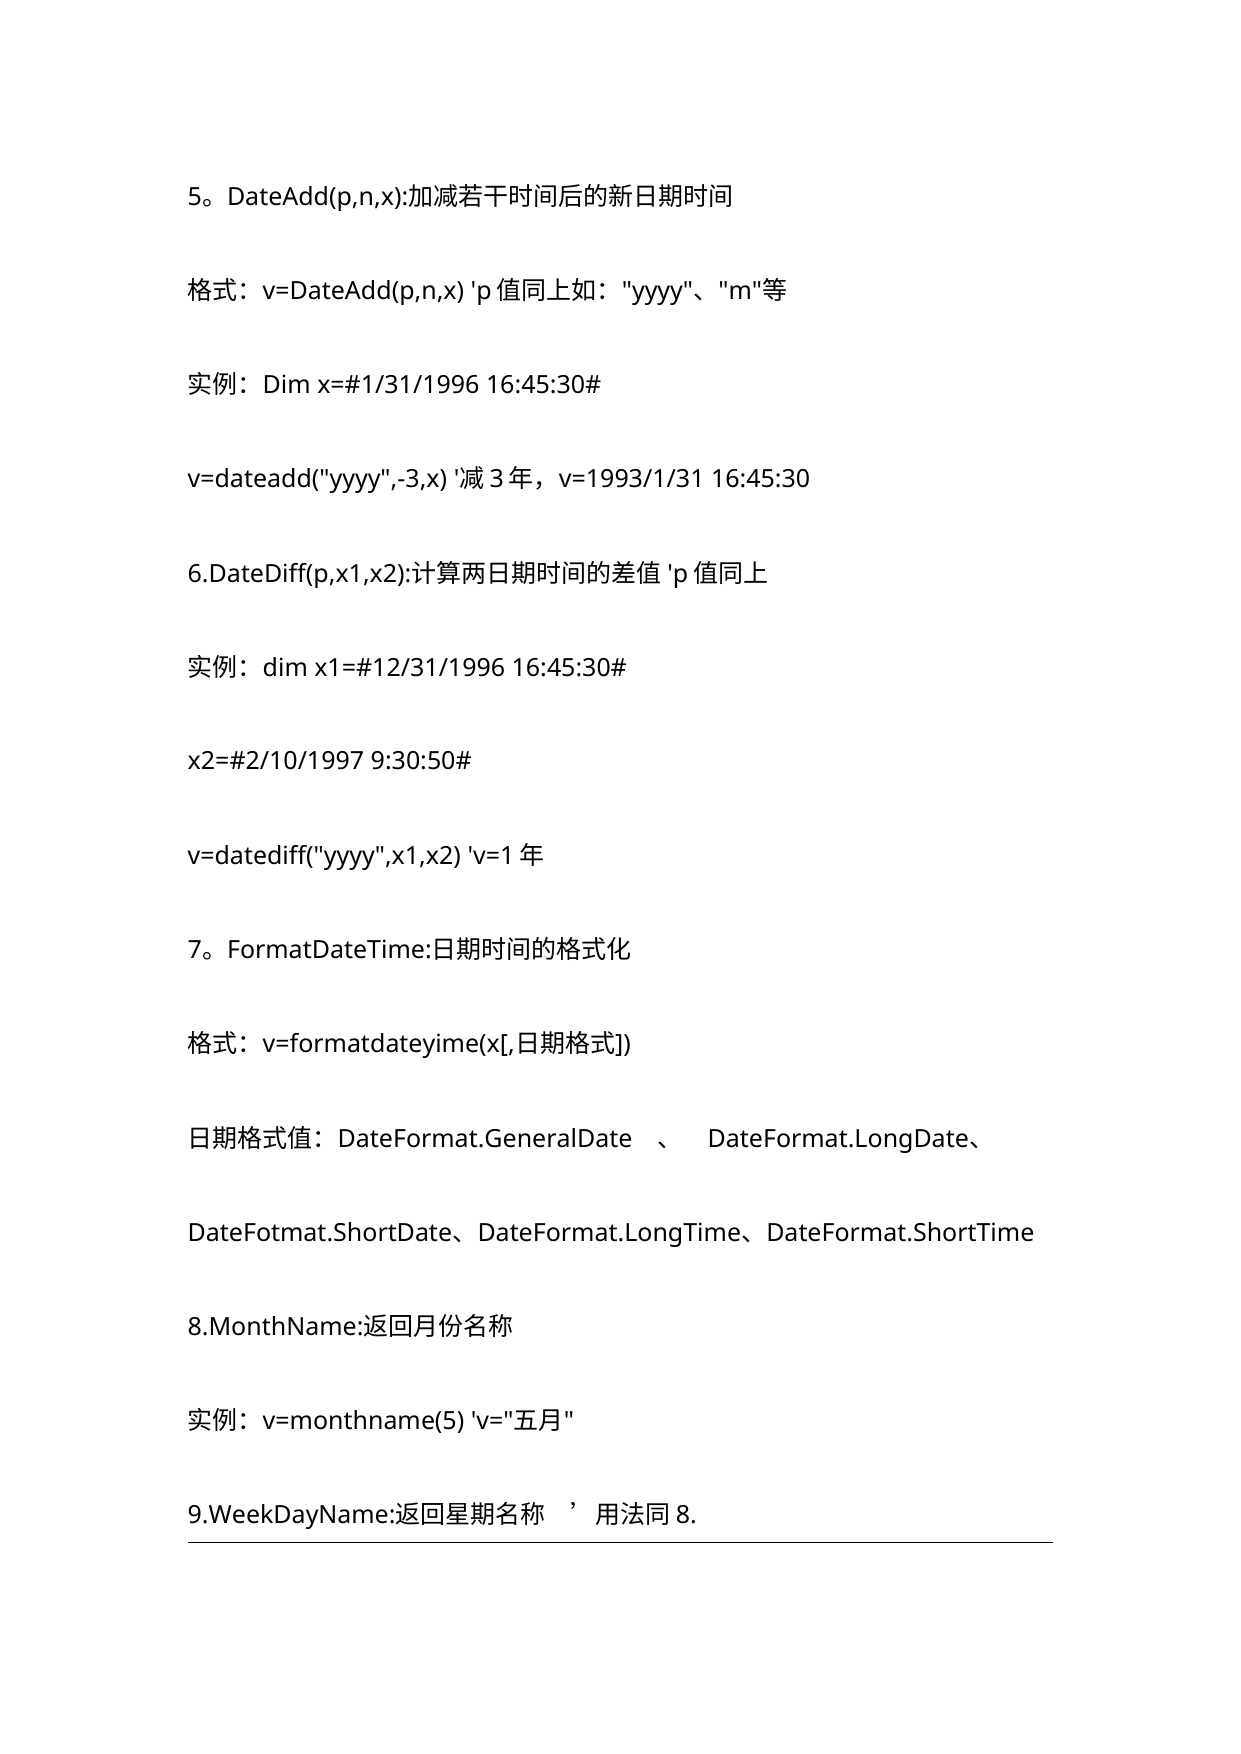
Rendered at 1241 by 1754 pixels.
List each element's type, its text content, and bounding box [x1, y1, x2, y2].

text 实例：dim x1=#12/31/1996 16:45:30# [187, 633, 1053, 698]
text 8.MonthName:返回月份名称 [187, 1292, 1053, 1357]
text 9.WeekDayName:返回星期名称 ’用法同8. [187, 1480, 1053, 1542]
text 6.DateDiff(p,x1,x2):计算两日期时间的差值 'p值同上 [187, 539, 1053, 604]
text 格式：v=formatdateyime(x[,日期格式]) [187, 1009, 1053, 1074]
text x2=#2/10/1997 9:30:50# [187, 727, 1053, 792]
text 实例：v=monthname(5) 'v="五月" [187, 1386, 1053, 1451]
text DateFotmat.ShortDate、DateFormat.LongTime、DateFormat.ShortTime [187, 1198, 1053, 1263]
text 5。DateAdd(p,n,x):加减若干时间后的新日期时间 [187, 162, 1053, 227]
text v=datediff("yyyy",x1,x2) 'v=1年 [187, 821, 1053, 886]
text 实例：Dim x=#1/31/1996 16:45:30# [187, 350, 1053, 415]
text 日期格式值：DateFormat.GeneralDate 、 DateFormat.LongDate、 [187, 1104, 1053, 1169]
text 7。FormatDateTime:日期时间的格式化 [187, 915, 1053, 980]
text v=dateadd("yyyy",-3,x) '减3年，v=1993/1/31 16:45:30 [187, 444, 1053, 509]
text 格式：v=DateAdd(p,n,x) 'p值同上如："yyyy"、"m"等 [187, 256, 1053, 321]
